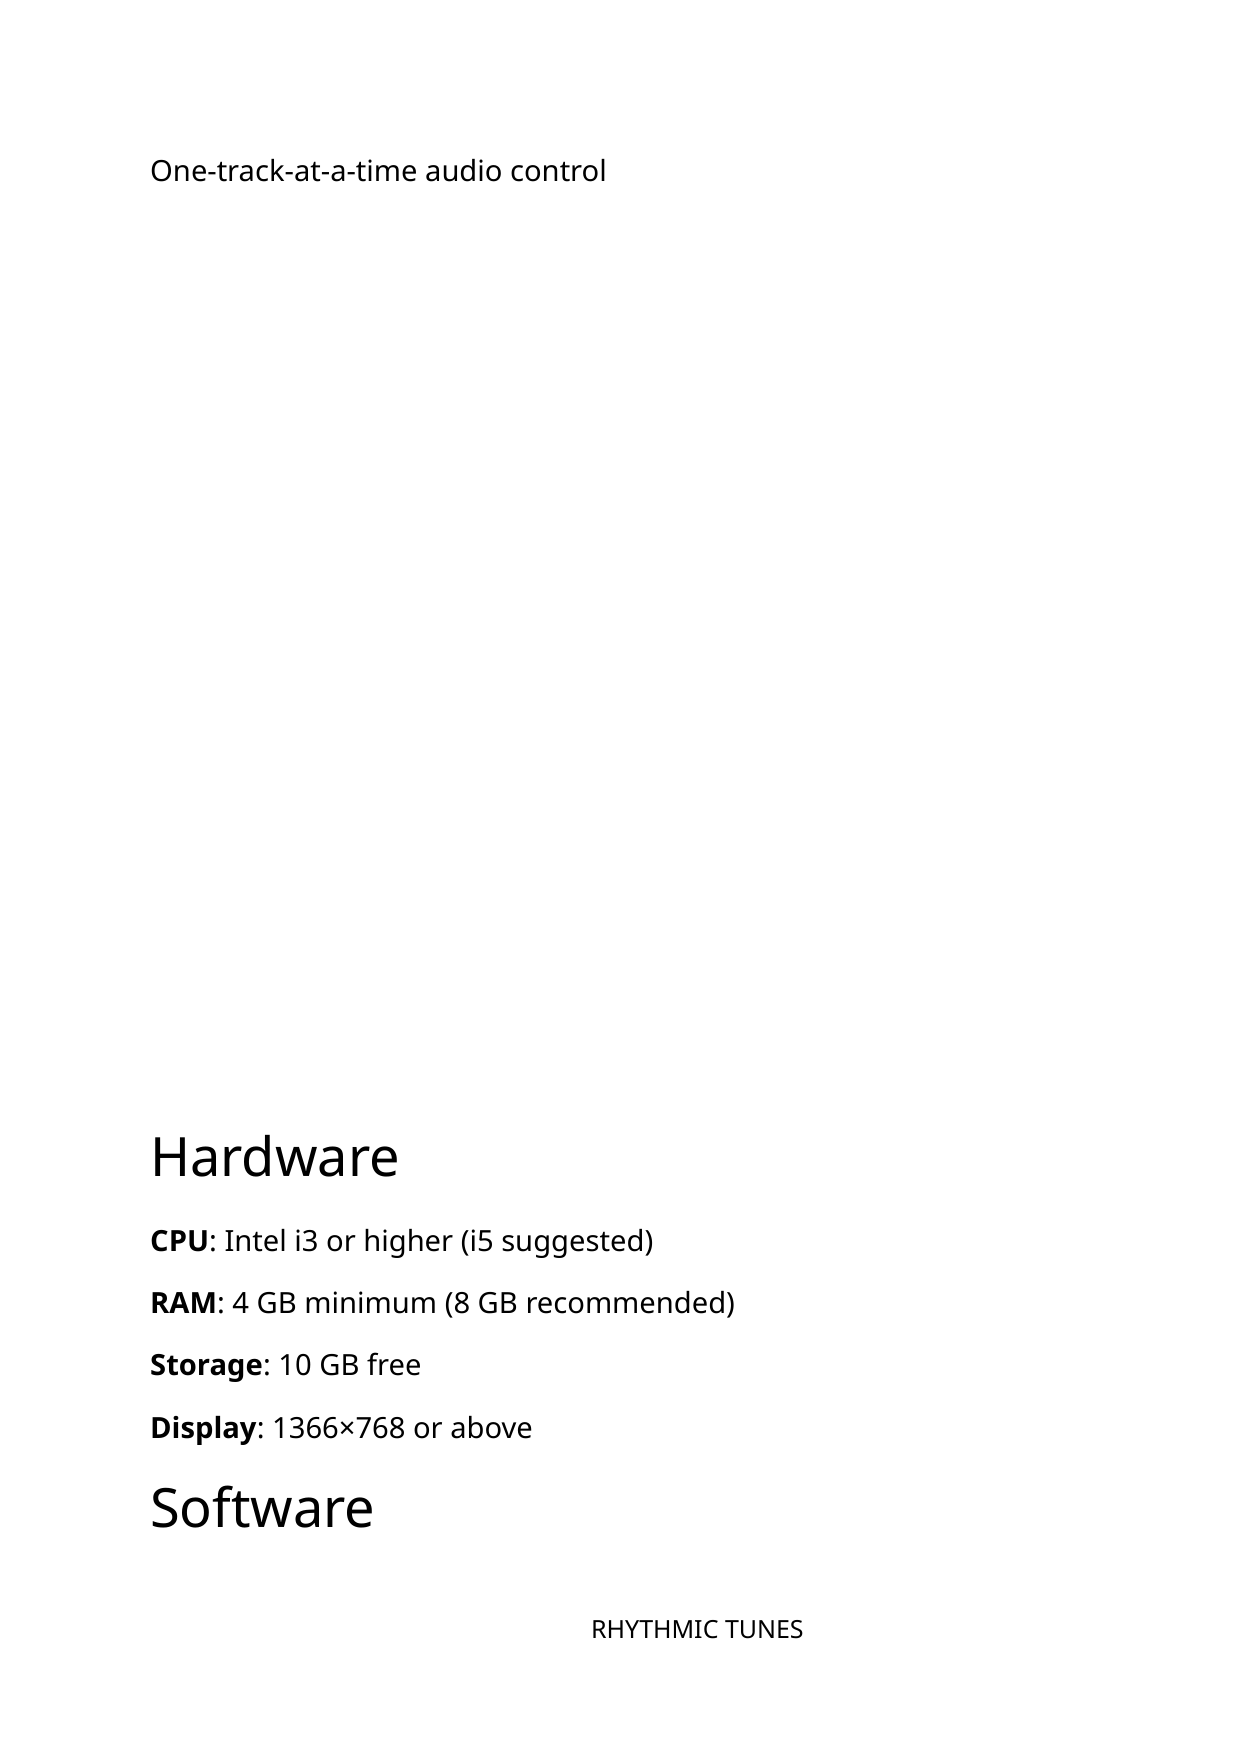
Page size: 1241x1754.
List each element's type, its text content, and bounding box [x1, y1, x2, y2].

text CPU: Intel i3 or higher (i5 suggested) [150, 1220, 1090, 1260]
text Storage: 10 GB free [150, 1344, 1090, 1384]
text One-track-at-a-time audio control [150, 150, 1090, 190]
text RAM: 4 GB minimum (8 GB recommended) [150, 1282, 1090, 1322]
text Display: 1366×768 or above [150, 1407, 1090, 1447]
text Hardware [150, 1118, 1090, 1192]
text Software [150, 1469, 1090, 1543]
